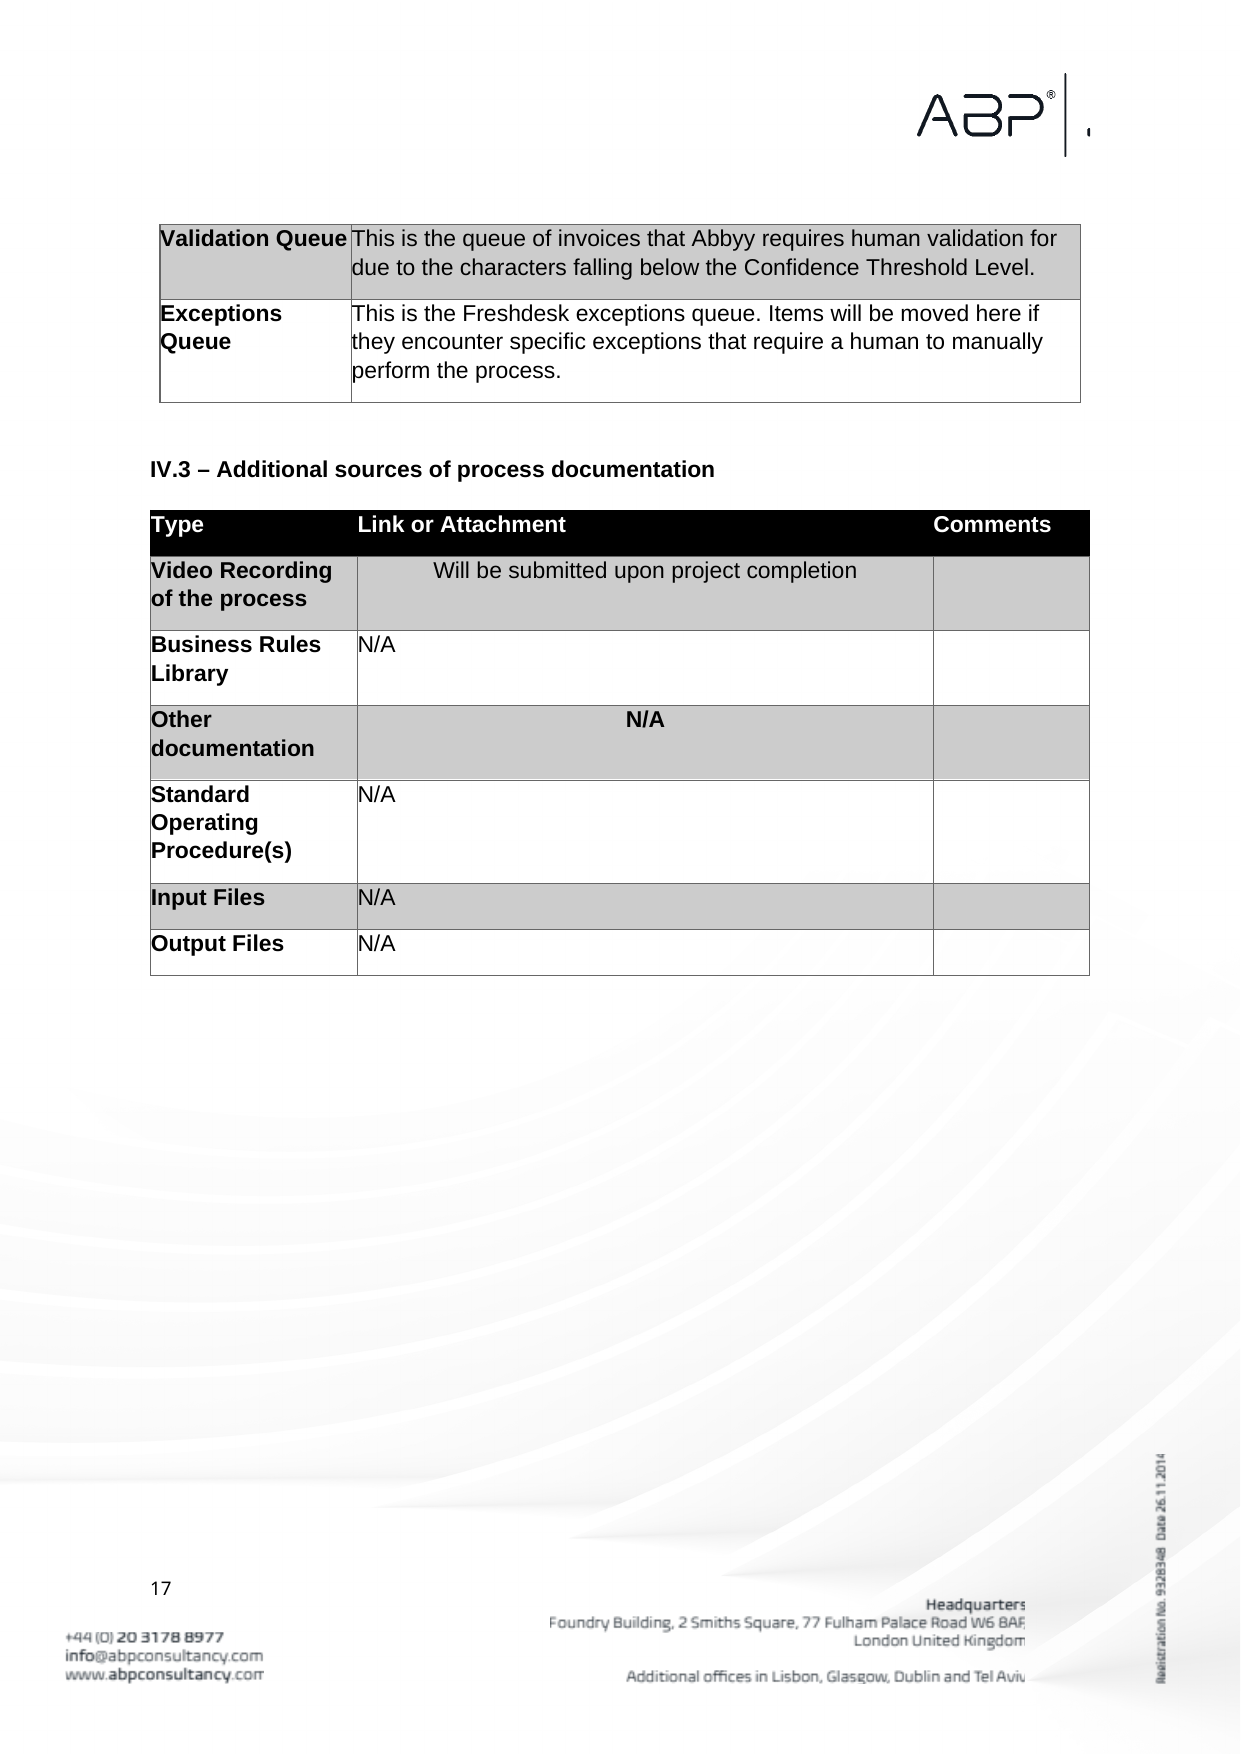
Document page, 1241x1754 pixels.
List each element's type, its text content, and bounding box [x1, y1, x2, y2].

table_cell [934, 706, 1089, 779]
table_cell This is the queue of invoices that Abbyy requires human validation for due to the characters falling below the Confidence Threshold Level. [352, 225, 1080, 299]
table_cell This is the Freshdesk exceptions queue. Items will be moved here if they encounter specific exceptions that require a human to manually perform the process. [352, 300, 1080, 402]
table_cell Standard Operating Procedure(s) [151, 781, 357, 883]
table_cell Business Rules Library [151, 631, 357, 705]
table_cell Video Recording of the process [151, 557, 357, 630]
subtitle IV.3 – Additional sources of process documentation [150, 456, 1090, 483]
table_cell [934, 884, 1089, 929]
table_cell Output Files [151, 930, 357, 975]
table_cell N/A [358, 930, 933, 975]
table_cell Validation Queue [161, 225, 351, 299]
picture [0, 2, 1241, 1754]
table_header Type [151, 511, 357, 556]
table_cell [934, 631, 1089, 705]
table_cell Exceptions Queue [161, 300, 351, 402]
table_cell [934, 781, 1089, 883]
table_cell N/A [358, 884, 933, 929]
table_cell [934, 557, 1089, 630]
table_cell Input Files [151, 884, 357, 929]
table_cell [934, 930, 1089, 975]
table_cell Other documentation [151, 706, 357, 779]
table_cell N/A [358, 781, 933, 883]
table_cell N/A [358, 631, 933, 705]
table_cell N/A [358, 706, 933, 779]
table_header Comments [934, 511, 1089, 556]
table_header Link or Attachment [358, 511, 933, 556]
table_cell Will be submitted upon project completion [358, 557, 933, 630]
